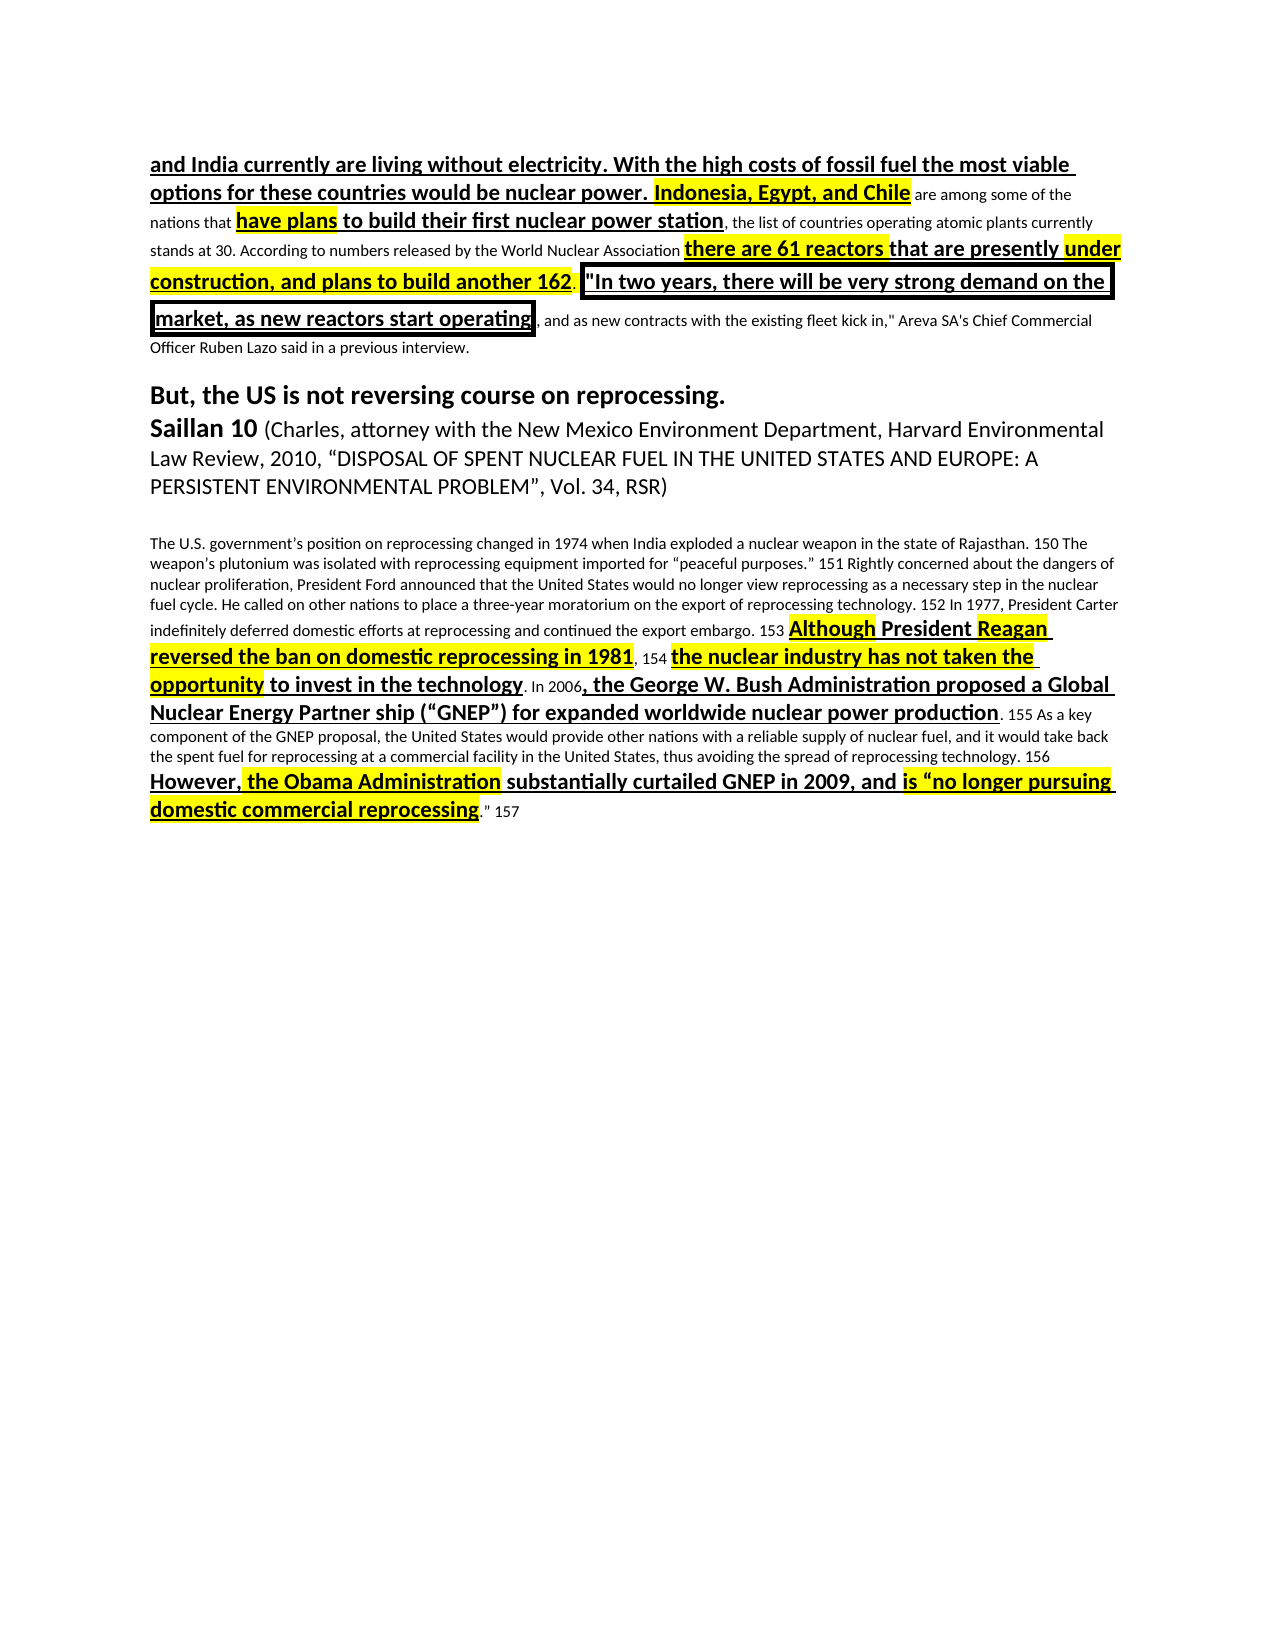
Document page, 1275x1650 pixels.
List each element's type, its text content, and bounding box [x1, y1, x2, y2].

subtitle But, the US is not reversing course on reprocessing. [150, 378, 1125, 411]
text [150, 150, 1125, 357]
text The U.S. government’s position on reprocessing changed in 1974 when India exploded a nuclear weapon in the state of Rajasthan. 150 The weapon’s plutonium was isolated with reprocessing equipment imported for “peaceful purposes.” 151 Rightly concerned about the dangers of nuclear proliferation, President Ford announced that the United States would no longer view reprocessing as a necessary step in the nuclear fuel cycle. He called on other nations to place a three-year moratorium on the export of reprocessing technology. 152 In 1977, President Carter indefinitely deferred domestic efforts at reprocessing and continued the export embargo. 153 Although President Reagan reversed the ban on domestic reprocessing in 1981, 154 the nuclear industry has not taken the opportunity to invest in the technology. In 2006, the George W. Bush Administration proposed a Global Nuclear Energy Partner ship (“GNEP”) for expanded worldwide nuclear power production. 155 As a key component of the GNEP proposal, the United States would provide other nations with a reliable supply of nuclear fuel, and it would take back the spent fuel for reprocessing at a commercial facility in the United States, thus avoiding the spread of reprocessing technology. 156 However, the Obama Administration substantially curtailed GNEP in 2009, and is “no longer pursuing domestic commercial reprocessing.” 157 [150, 533, 1125, 823]
text Saillan 10 (Charles, attorney with the New Mexico Environment Department, Harvard Environmental Law Review, 2010, “DISPOSAL OF SPENT NUCLEAR FUEL IN THE UNITED STATES AND EUROPE: A PERSISTENT ENVIRONMENTAL PROBLEM”, Vol. 34, RSR) [150, 411, 1125, 500]
